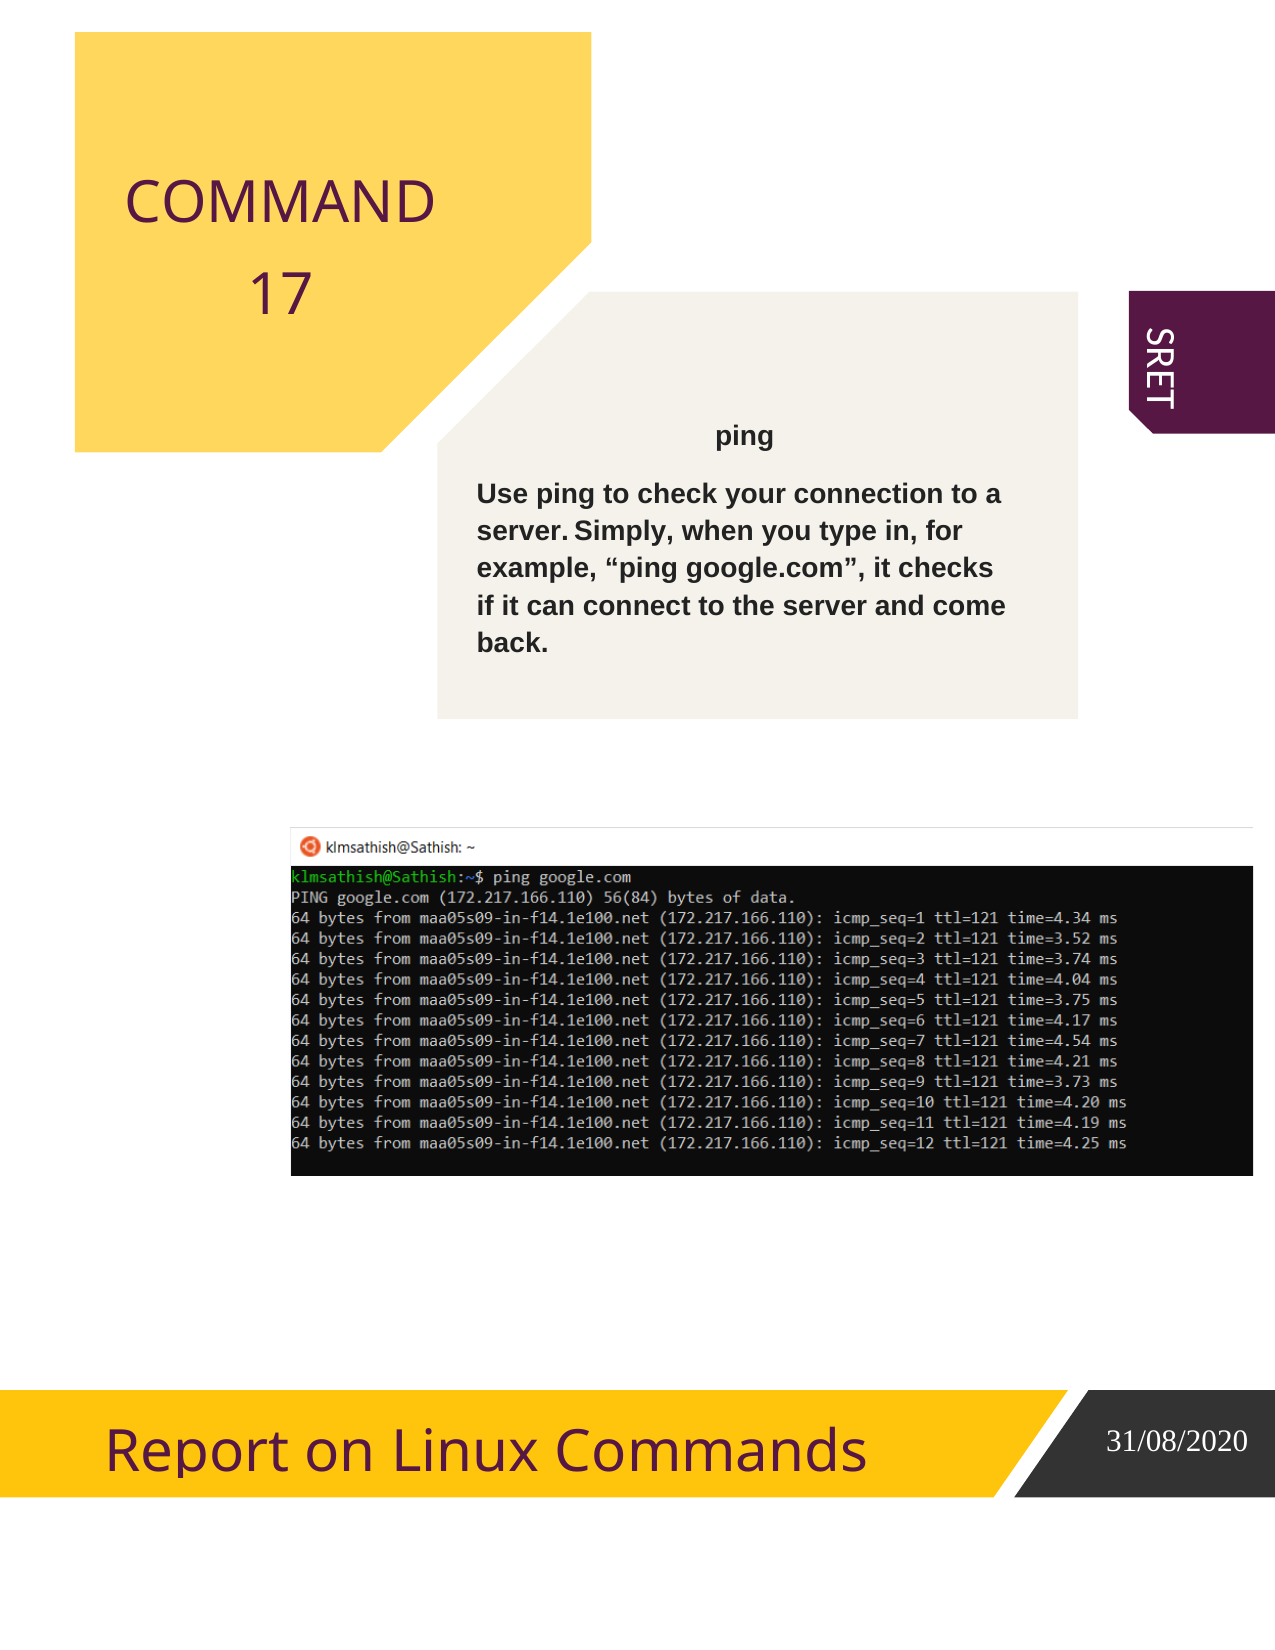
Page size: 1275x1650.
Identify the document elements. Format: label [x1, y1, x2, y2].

picture [290, 825, 1254, 1176]
